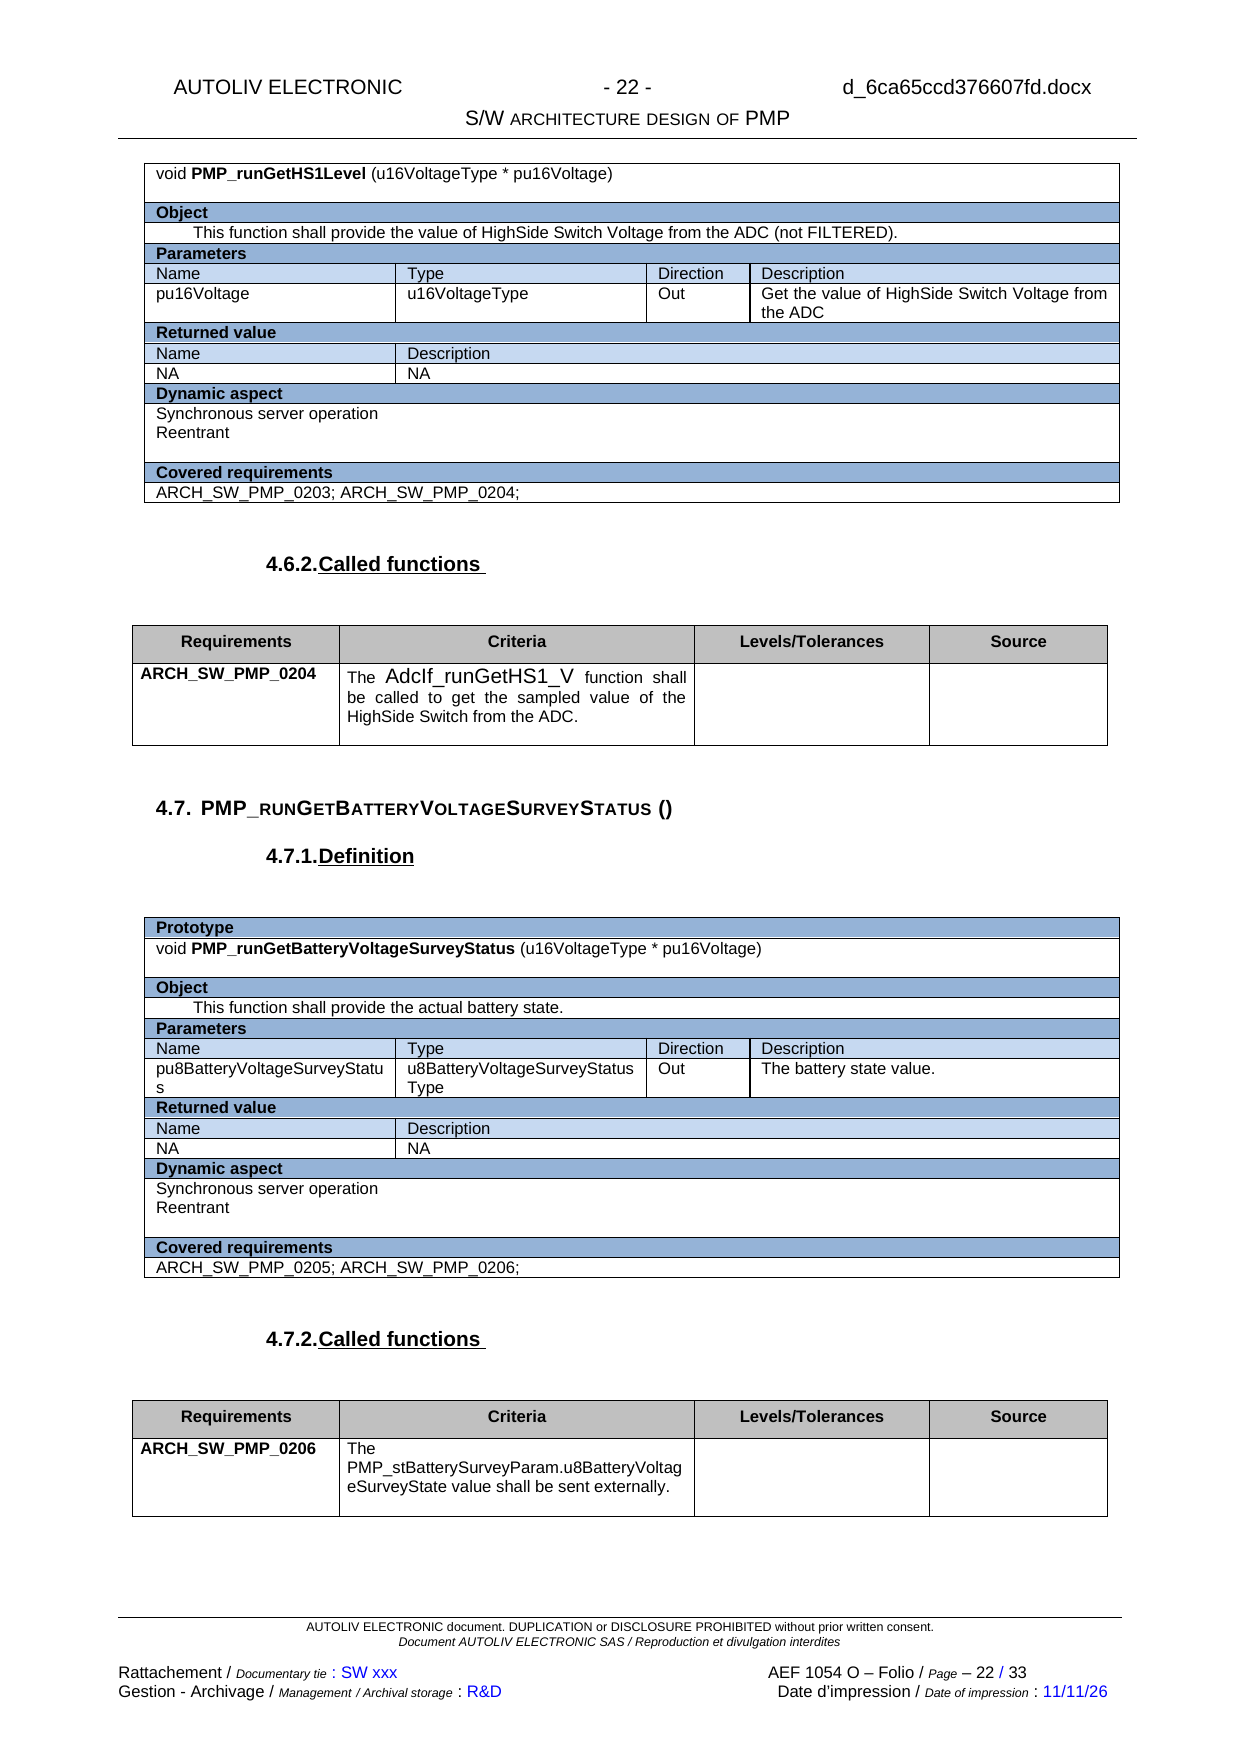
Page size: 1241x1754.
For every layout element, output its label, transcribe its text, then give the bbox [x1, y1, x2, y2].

table_cell Name [145, 1039, 395, 1058]
table_header Criteria [340, 1401, 694, 1438]
table_header Source [930, 626, 1107, 663]
table_cell pu8BatteryVoltageSurveyStatus [145, 1059, 395, 1097]
subtitle Definition [266, 844, 1122, 868]
table_cell [930, 1439, 1107, 1516]
table_cell Parameters [145, 244, 1119, 263]
table_cell Dynamic aspect [145, 1159, 1119, 1178]
table_header Levels/Tolerances [695, 626, 929, 663]
subtitle Called functions [266, 1327, 1122, 1351]
table_cell Dynamic aspect [145, 384, 1119, 403]
table_cell Covered requirements [145, 1238, 1119, 1257]
table_cell u16VoltageType [396, 284, 646, 322]
table_cell Name [145, 1119, 395, 1138]
table_cell Out [647, 1059, 749, 1097]
table_cell [695, 1439, 929, 1516]
table_cell NA [396, 1139, 1119, 1158]
subtitle PMP_runGetBatteryVoltageSurveyStatus () [156, 795, 1122, 819]
table_cell This function shall provide the actual battery state. [145, 998, 1119, 1017]
table_header Requirements [133, 1401, 339, 1438]
table_cell Type [396, 1039, 646, 1058]
table_cell u8BatteryVoltageSurveyStatusType [396, 1059, 646, 1097]
table_cell The AdcIf_runGetHS1_V function shall be called to get the sampled value of the HighSide Switch from the ADC. [340, 664, 694, 745]
table_cell Name [145, 264, 395, 283]
table_cell Returned value [145, 323, 1119, 342]
table_cell Synchronous server operation Reentrant [145, 404, 1119, 462]
table_cell void PMP_runGetHS1Level (u16VoltageType * pu16Voltage) [145, 164, 1119, 202]
table_cell Returned value [145, 1098, 1119, 1117]
table_header Criteria [340, 626, 694, 663]
table_cell Description [751, 1039, 1119, 1058]
table_cell Description [396, 344, 1119, 363]
table_cell ARCH_SW_PMP_0205; ARCH_SW_PMP_0206; [145, 1258, 1119, 1277]
table_cell The PMP_stBatterySurveyParam.u8BatteryVoltageSurveyState value shall be sent externally. [340, 1439, 694, 1516]
table_cell Direction [647, 264, 749, 283]
table_cell pu16Voltage [145, 284, 395, 322]
table_cell The battery state value. [751, 1059, 1119, 1097]
table_cell ARCH_SW_PMP_0206 [133, 1439, 339, 1516]
table_cell This function shall provide the value of HighSide Switch Voltage from the ADC (not FILTERED). [145, 223, 1119, 242]
table_cell NA [396, 364, 1119, 383]
table_cell Parameters [145, 1019, 1119, 1038]
table_cell [930, 664, 1107, 745]
table_cell void PMP_runGetBatteryVoltageSurveyStatus (u16VoltageType * pu16Voltage) [145, 939, 1119, 977]
table_cell Synchronous server operation Reentrant [145, 1179, 1119, 1237]
table_header Prototype [145, 918, 1119, 937]
table_cell NA [145, 1139, 395, 1158]
table_cell ARCH_SW_PMP_0204 [133, 664, 339, 745]
table_cell Object [145, 203, 1119, 222]
table_cell Name [145, 344, 395, 363]
table_header Requirements [133, 626, 339, 663]
table_cell Covered requirements [145, 463, 1119, 482]
subtitle Called functions [266, 552, 1122, 576]
table_header Levels/Tolerances [695, 1401, 929, 1438]
table_cell Direction [647, 1039, 749, 1058]
table_cell Out [647, 284, 749, 322]
table_cell Object [145, 978, 1119, 997]
table_cell Get the value of HighSide Switch Voltage from the ADC [751, 284, 1119, 322]
table_cell Description [396, 1119, 1119, 1138]
table_cell Type [396, 264, 646, 283]
table_cell ARCH_SW_PMP_0203; ARCH_SW_PMP_0204; [145, 483, 1119, 502]
table_cell [695, 664, 929, 745]
table_header Source [930, 1401, 1107, 1438]
table_cell NA [145, 364, 395, 383]
table_cell Description [751, 264, 1119, 283]
